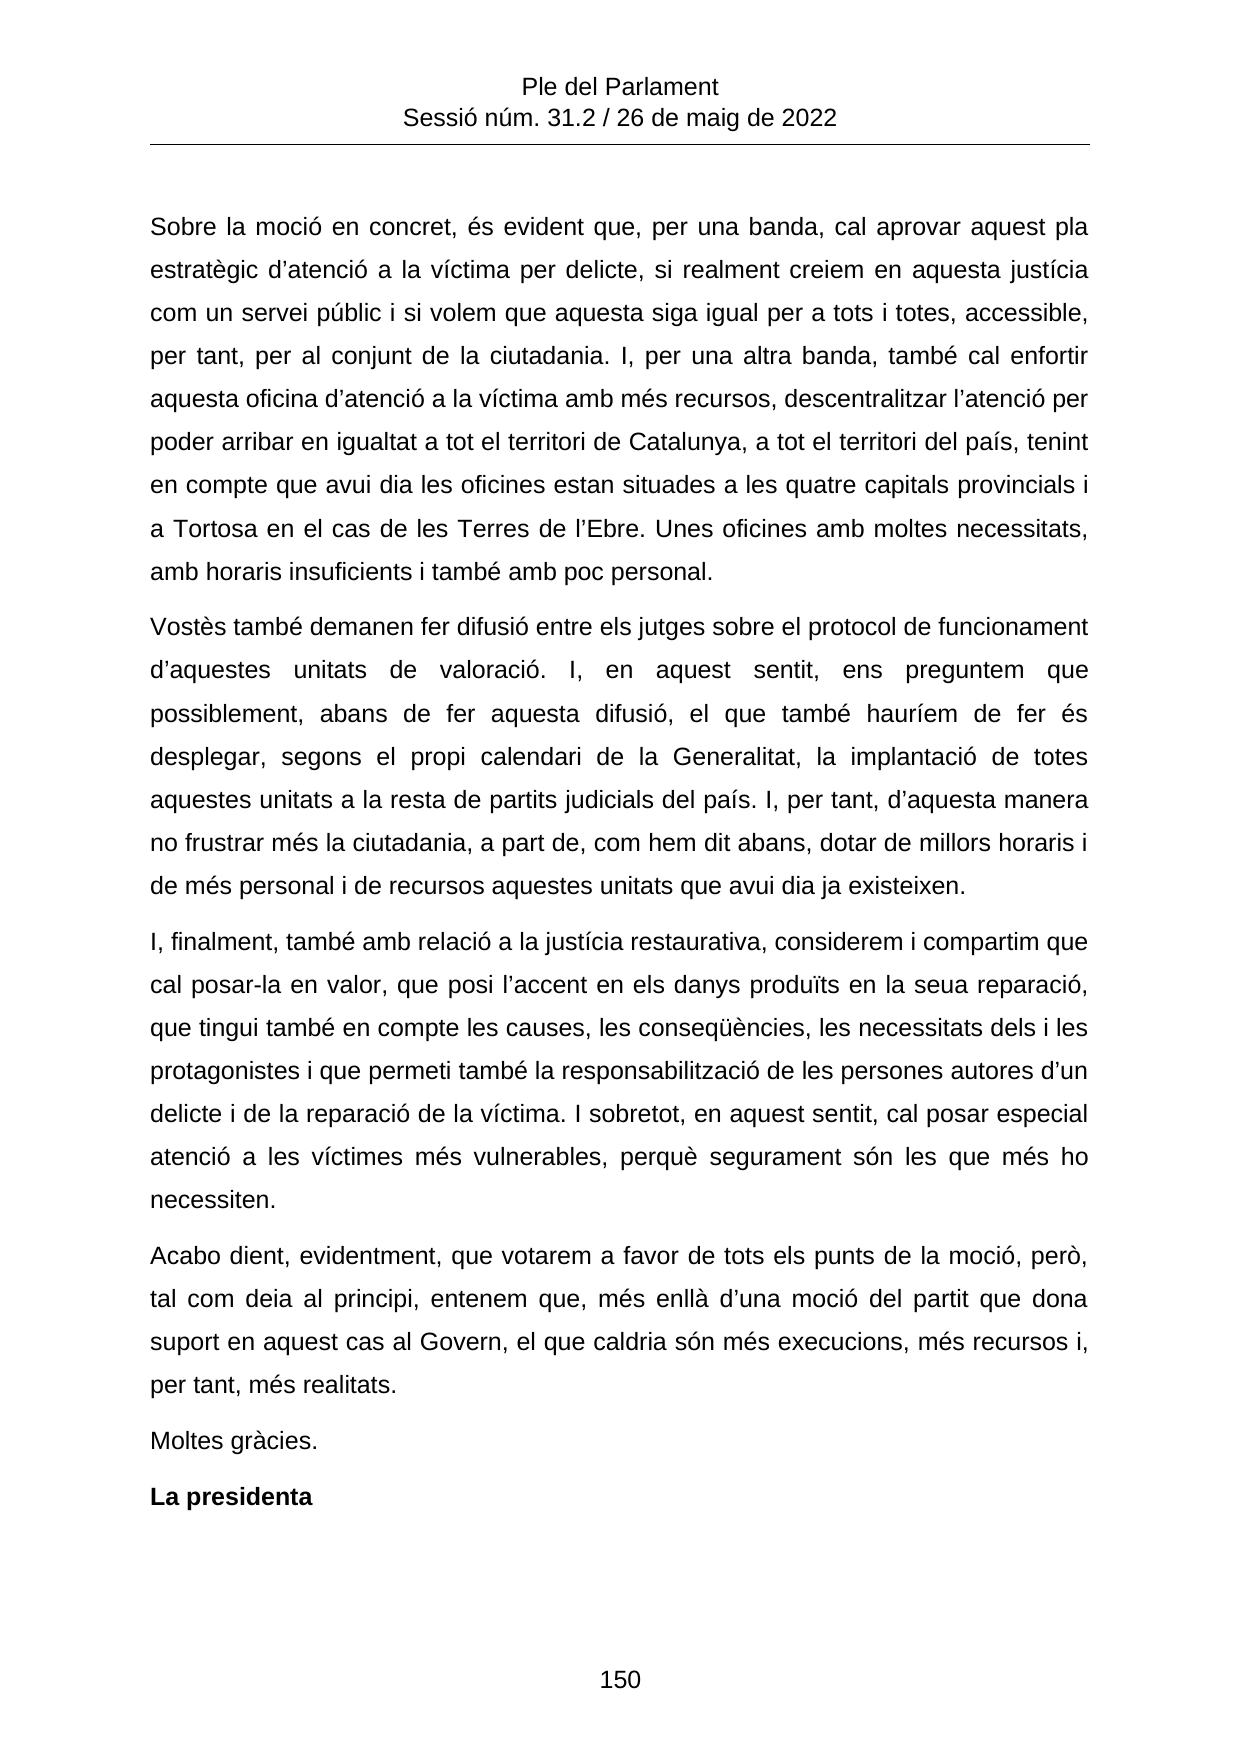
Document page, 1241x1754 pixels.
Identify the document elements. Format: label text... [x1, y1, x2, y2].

text I, finalment, també amb relació a la justícia restaurativa, considerem i compartim que cal posar-la en valor, que posi l’accent en els danys produïts en la seua reparació, que tingui també en compte les causes, les conseqüències, les necessitats dels i les protagonistes i que permeti també la responsabilització de les persones autores d’un delicte i de la reparació de la víctima. I sobretot, en aquest sentit, cal posar especial atenció a les víctimes més vulnerables, perquè segurament són les que més ho necessiten. [150, 927, 1090, 1214]
text La presidenta [150, 1482, 1090, 1511]
text Acabo dient, evidentment, que votarem a favor de tots els punts de la moció, però, tal com deia al principi, entenem que, més enllà d’una moció del partit que dona suport en aquest cas al Govern, el que caldria són més execucions, més recursos i, per tant, més realitats. [150, 1241, 1090, 1399]
text Sobre la moció en concret, és evident que, per una banda, cal aprovar aquest pla estratègic d’atenció a la víctima per delicte, si realment creiem en aquesta justícia com un servei públic i si volem que aquesta siga igual per a tots i totes, accessible, per tant, per al conjunt de la ciutadania. I, per una altra banda, també cal enfortir aquesta oficina d’atenció a la víctima amb més recursos, descentralitzar l’atenció per poder arribar en igualtat a tot el territori de Catalunya, a tot el territori del país, tenint en compte que avui dia les oficines estan situades a les quatre capitals provincials i a Tortosa en el cas de les Terres de l’Ebre. Unes oficines amb moltes necessitats, amb horaris insuficients i també amb poc personal. [150, 212, 1090, 586]
text Vostès també demanen fer difusió entre els jutges sobre el protocol de funcionament d’aquestes unitats de valoració. I, en aquest sentit, ens preguntem que possiblement, abans de fer aquesta difusió, el que també hauríem de fer és desplegar, segons el propi calendari de la Generalitat, la implantació de totes aquestes unitats a la resta de partits judicials del país. I, per tant, d’aquesta manera no frustrar més la ciutadania, a part de, com hem dit abans, dotar de millors horaris i de més personal i de recursos aquestes unitats que avui dia ja existeixen. [150, 612, 1090, 900]
text Moltes gràcies. [150, 1426, 1090, 1455]
